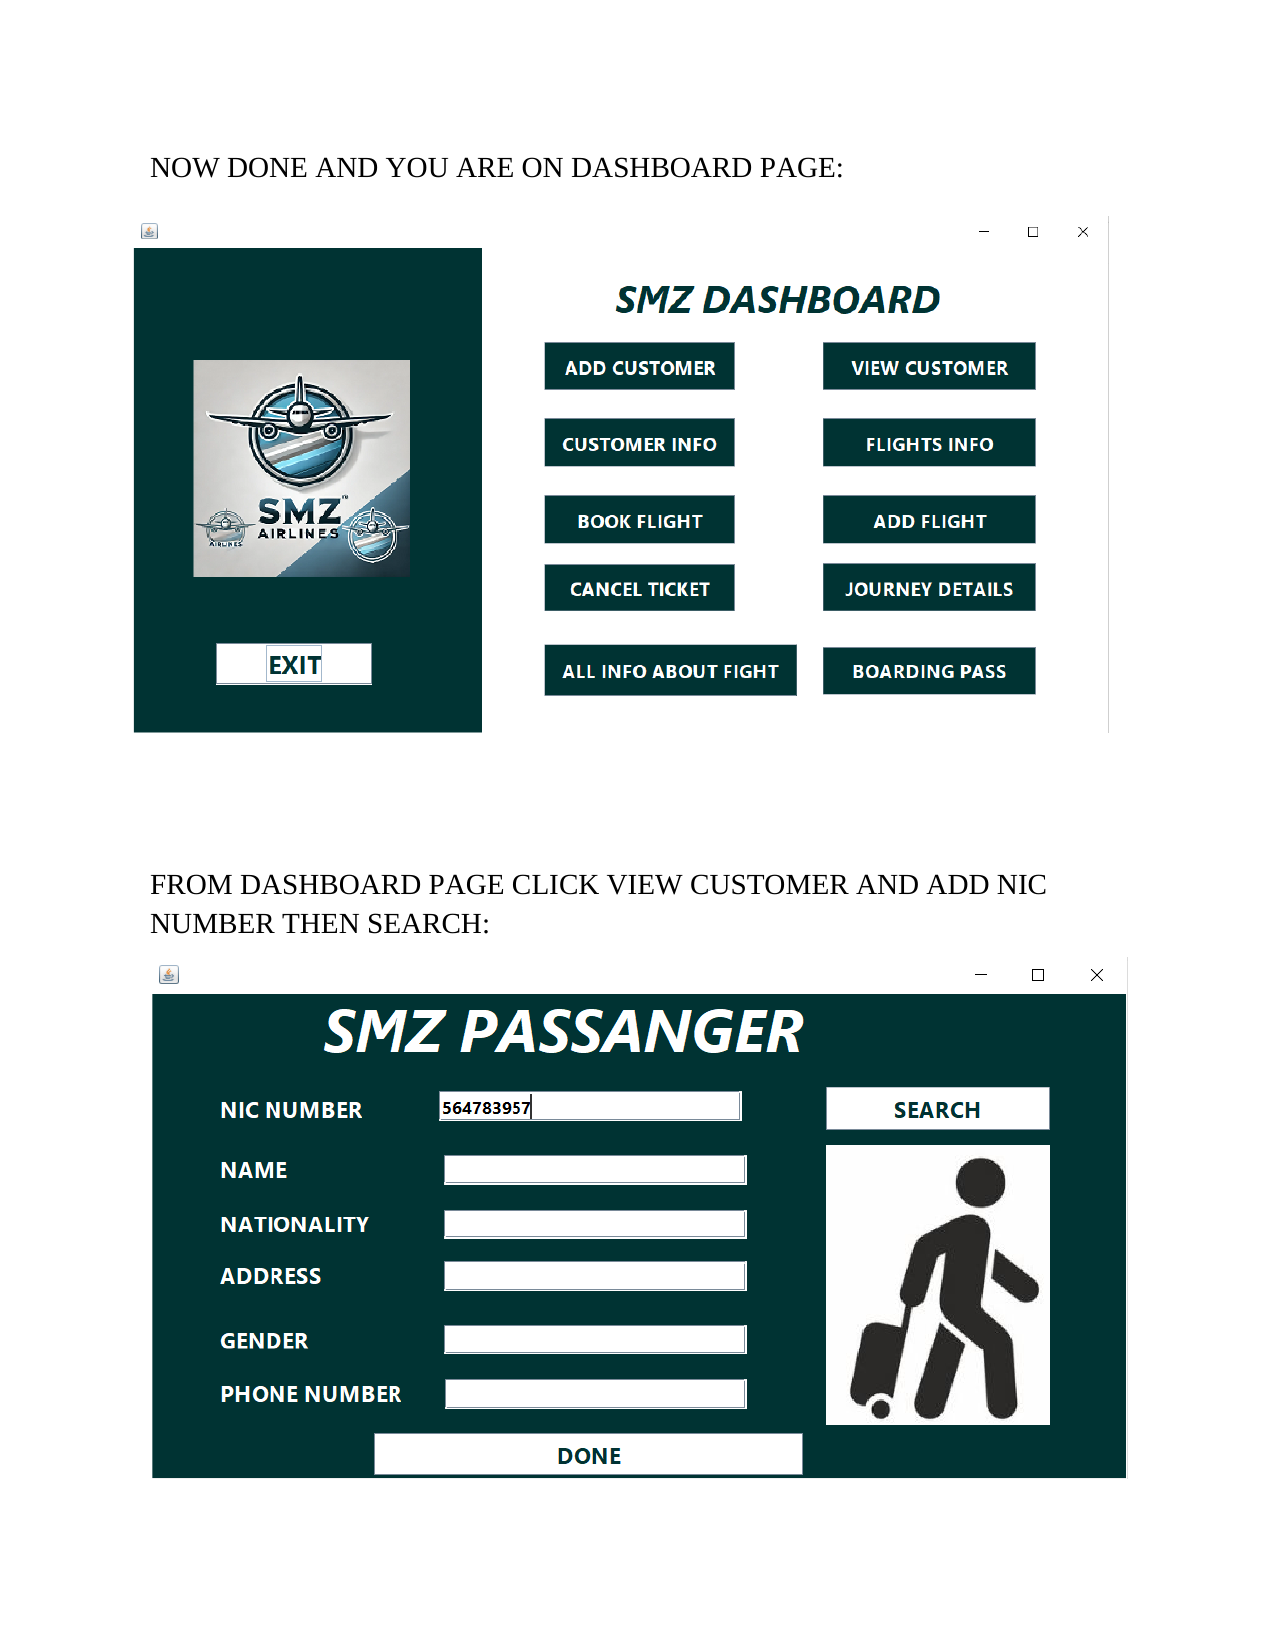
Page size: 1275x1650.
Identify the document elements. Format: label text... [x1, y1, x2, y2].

text FROM DASHBOARD PAGE CLICK VIEW CUSTOMER AND ADD NIC NUMBER THEN SEARCH: [150, 867, 1125, 939]
picture [152, 957, 1128, 1479]
text NOW DONE AND YOU ARE ON DASHBOARD PAGE: [150, 150, 1125, 183]
picture [133, 216, 1109, 733]
